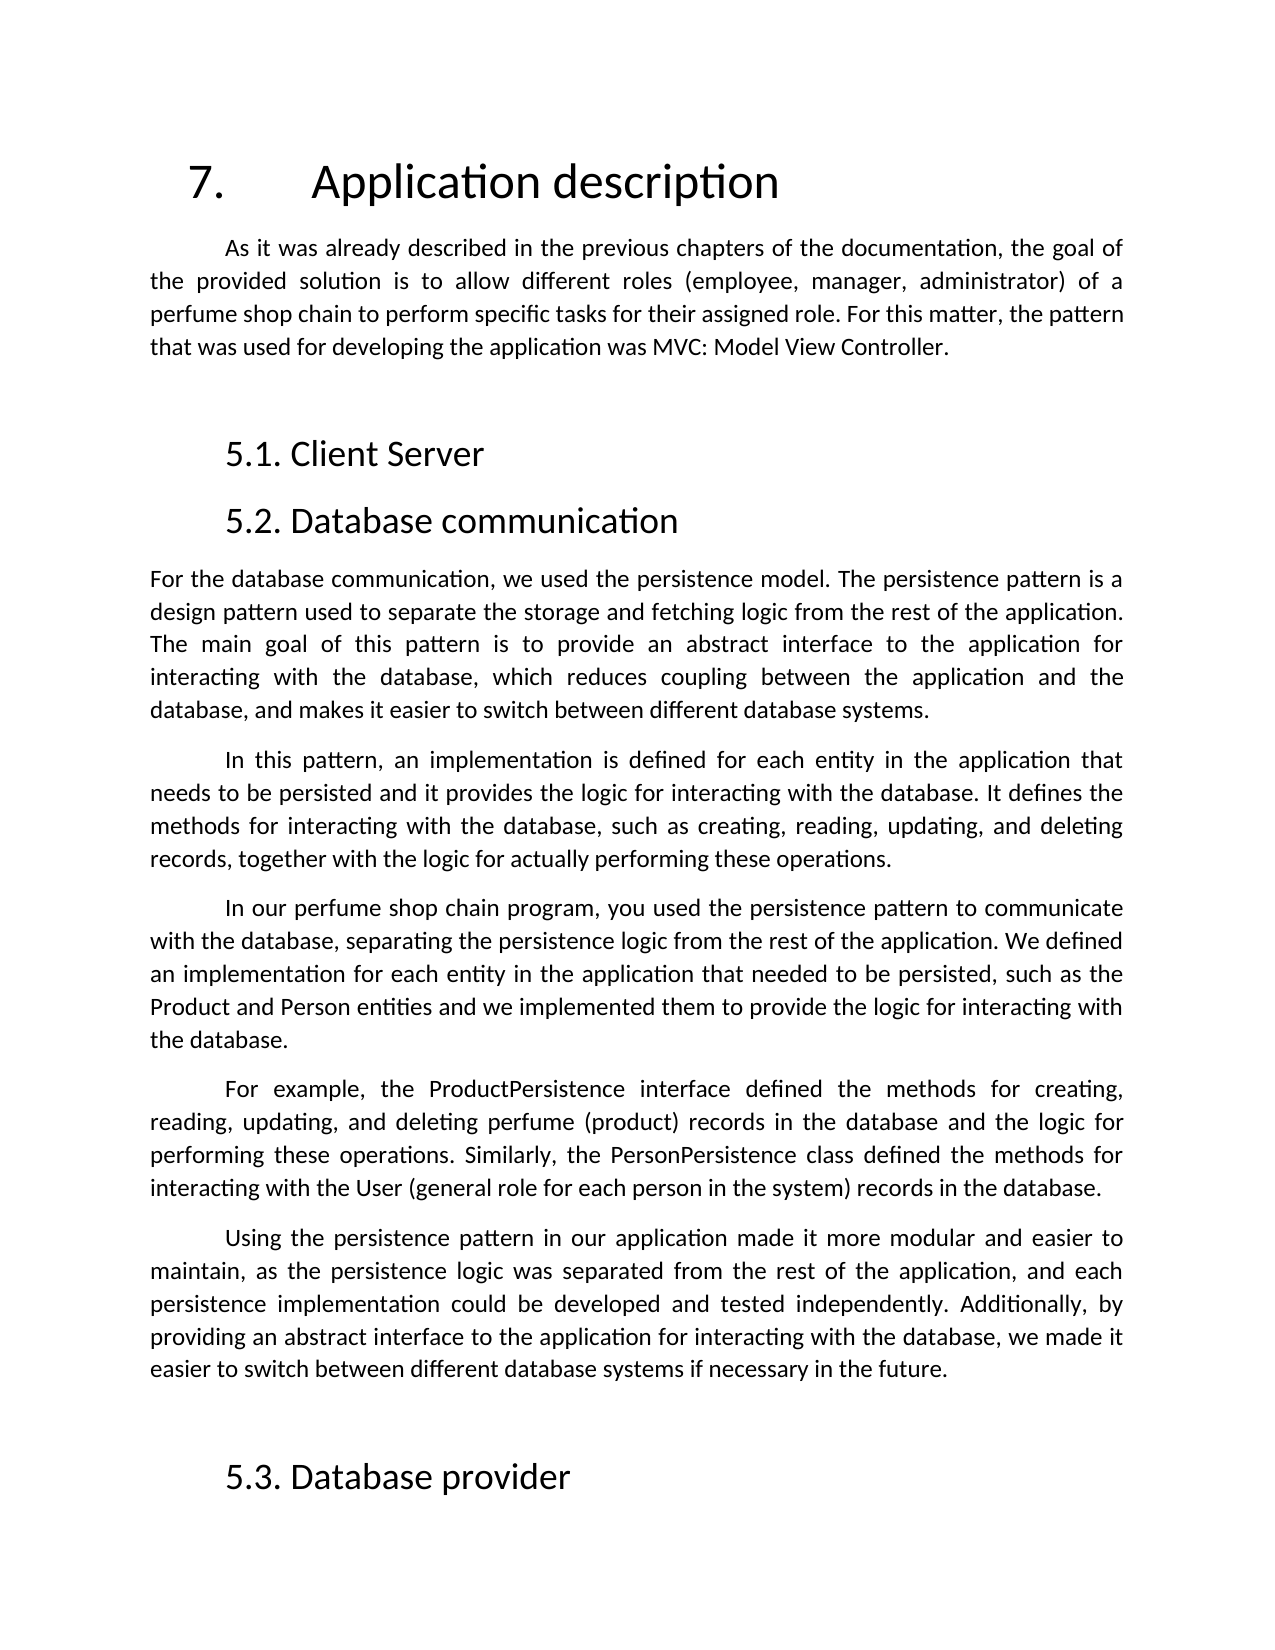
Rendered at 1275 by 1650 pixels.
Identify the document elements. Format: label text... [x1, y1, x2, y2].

list Application description [187, 150, 1125, 211]
text For the database communication, we used the persistence model. The persistence pattern is a design pattern used to separate the storage and fetching logic from the rest of the application. The main goal of this pattern is to provide an abstract interface to the application for interacting with the database, which reduces coupling between the application and the database, and makes it easier to switch between different database systems. [150, 563, 1125, 725]
text For example, the ProductPersistence interface defined the methods for creating, reading, updating, and deleting perfume (product) records in the database and the logic for performing these operations. Similarly, the PersonPersistence class defined the methods for interacting with the User (general role for each person in the system) records in the database. [150, 1073, 1125, 1203]
text 5.3. Database provider [150, 1453, 1125, 1498]
text Using the persistence pattern in our application made it more modular and easier to maintain, as the persistence logic was separated from the rest of the application, and each persistence implementation could be developed and tested independently. Additionally, by providing an abstract interface to the application for interacting with the database, we made it easier to switch between different database systems if necessary in the future. [150, 1222, 1125, 1384]
text 5.2. Database communication [150, 497, 1125, 542]
text As it was already described in the previous chapters of the documentation, the goal of the provided solution is to allow different roles (employee, manager, administrator) of a perfume shop chain to perform specific tasks for their assigned role. For this matter, the pattern that was used for developing the application was MVC: Model View Controller. [150, 232, 1125, 362]
text 5.1. Client Server [150, 430, 1125, 476]
text In this pattern, an implementation is defined for each entity in the application that needs to be persisted and it provides the logic for interacting with the database. It defines the methods for interacting with the database, such as creating, reading, updating, and deleting records, together with the logic for actually performing these operations. [150, 744, 1125, 873]
text In our perfume shop chain program, you used the persistence pattern to communicate with the database, separating the persistence logic from the rest of the application. We defined an implementation for each entity in the application that needed to be persisted, such as the Product and Person entities and we implemented them to provide the logic for interacting with the database. [150, 892, 1125, 1054]
